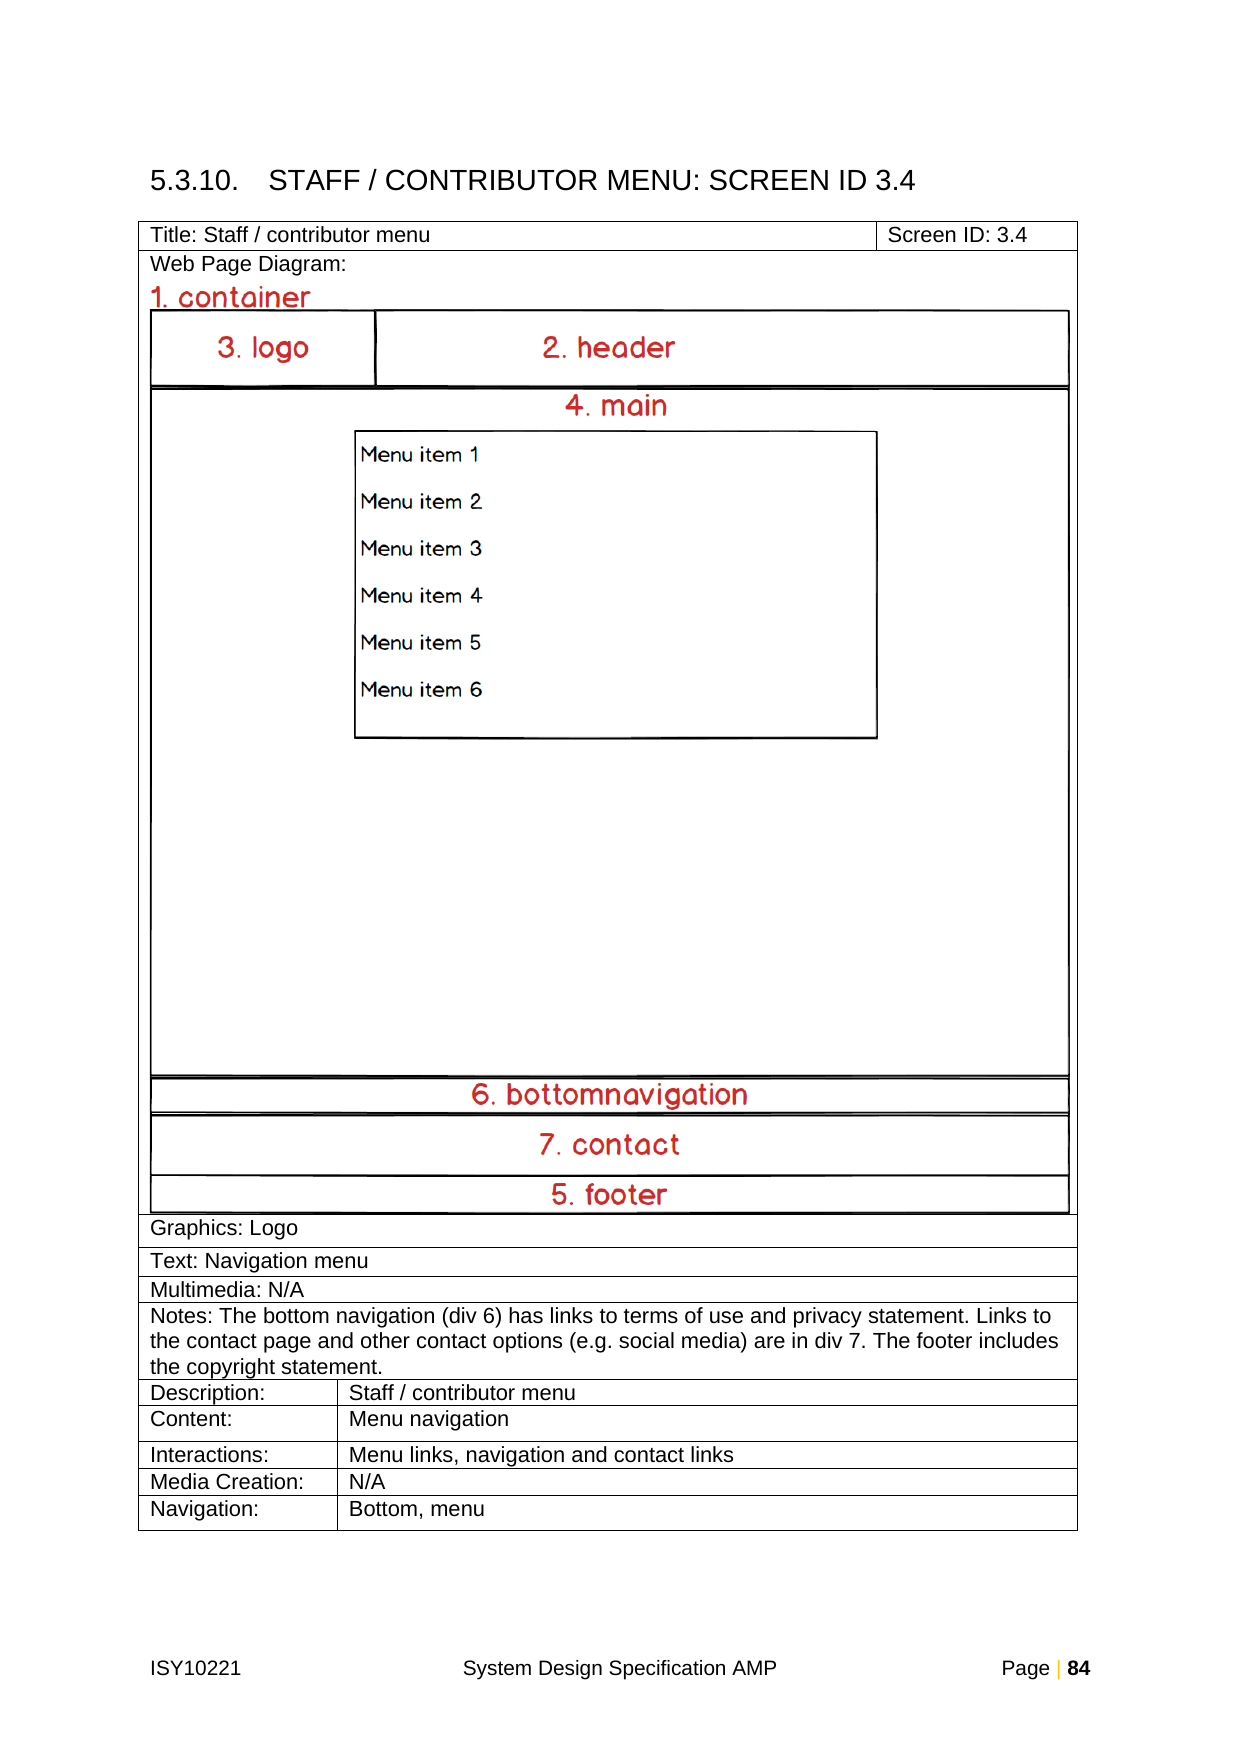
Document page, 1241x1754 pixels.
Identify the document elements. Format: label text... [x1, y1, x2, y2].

table_cell [139, 279, 149, 1213]
table_cell Multimedia: N/A [139, 1277, 1077, 1302]
table_cell Web Page Diagram: [139, 251, 1077, 279]
table_cell Text: Navigation menu [139, 1248, 1077, 1276]
picture [149, 279, 1070, 1214]
table_cell [1070, 279, 1077, 1213]
table_cell Menu links, navigation and contact links [338, 1442, 1077, 1468]
table_cell N/A [338, 1469, 1077, 1495]
table_cell Graphics: Logo [139, 1215, 1077, 1247]
table_cell Menu navigation [338, 1406, 1077, 1441]
table_header Screen ID: 3.4 [877, 222, 1077, 250]
subtitle Staff / contributor menu: Screen ID 3.4 [150, 162, 1090, 196]
table_cell Navigation: [139, 1496, 337, 1530]
table_cell Description: [139, 1380, 337, 1405]
table_cell Content: [139, 1406, 337, 1441]
table_header Title: Staff / contributor menu [139, 222, 876, 250]
table_cell Notes: The bottom navigation (div 6) has links to terms of use and privacy statement. Links to the contact page and other contact options (e.g. social media) are in div 7. The footer includes the copyright statement. [139, 1303, 1077, 1379]
table_cell Bottom, menu [338, 1496, 1077, 1530]
table_cell Staff / contributor menu [338, 1380, 1077, 1405]
table_cell Media Creation: [139, 1469, 337, 1495]
table_cell Interactions: [139, 1442, 337, 1468]
